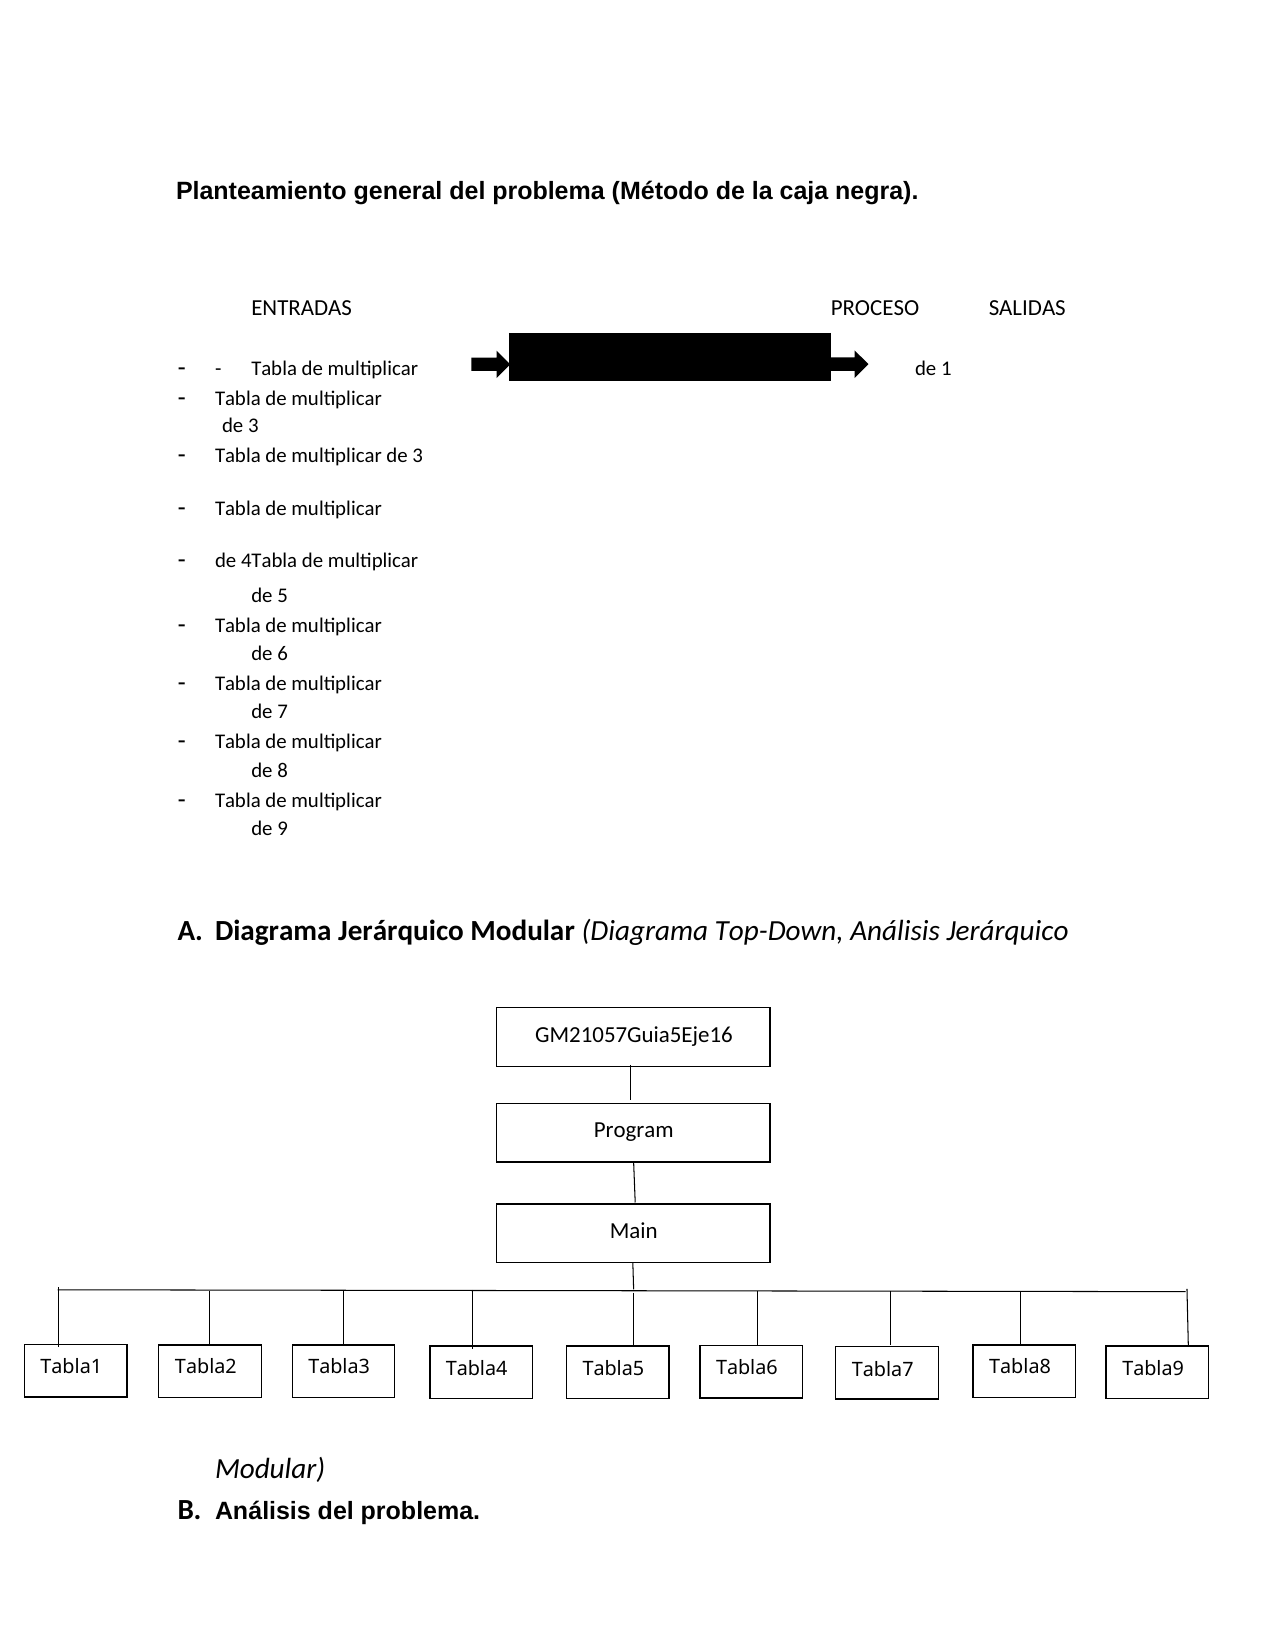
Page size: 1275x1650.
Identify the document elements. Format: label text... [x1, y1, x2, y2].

list de 4Tabla de multiplicar [177, 543, 1170, 572]
text Modular) [215, 1291, 1172, 1486]
list - Tabla de multiplicar de 1 [831, 352, 1170, 381]
text Planteamiento general del problema (Método de la caja negra). [176, 176, 1172, 205]
list Tabla de multiplicar [177, 491, 1170, 520]
text ENTRADAS PROCESO SALIDAS [215, 293, 1170, 321]
table_header [510, 335, 830, 379]
text de 5 [176, 582, 1170, 607]
list Tabla de multiplicar [177, 609, 1170, 637]
text de 8 [176, 757, 1170, 782]
list - Tabla de multiplicar de 1 [177, 352, 509, 381]
list Tabla de multiplicar [177, 725, 1170, 754]
list Tabla de multiplicar [177, 382, 1170, 411]
list Análisis del problema. [177, 1491, 1172, 1527]
list Tabla de multiplicar [177, 784, 1170, 812]
list Tabla de multiplicar de 3 [177, 439, 1170, 468]
text de 3 [215, 413, 1170, 438]
list Diagrama Jerárquico Modular (Diagrama Top-Down, Análisis Jerárquico [177, 912, 1172, 948]
text Modular) [215, 953, 1172, 1291]
text de 7 [176, 698, 1170, 724]
text de 6 [176, 640, 1170, 666]
text de 9 [176, 815, 1170, 841]
list Tabla de multiplicar [177, 667, 1170, 696]
